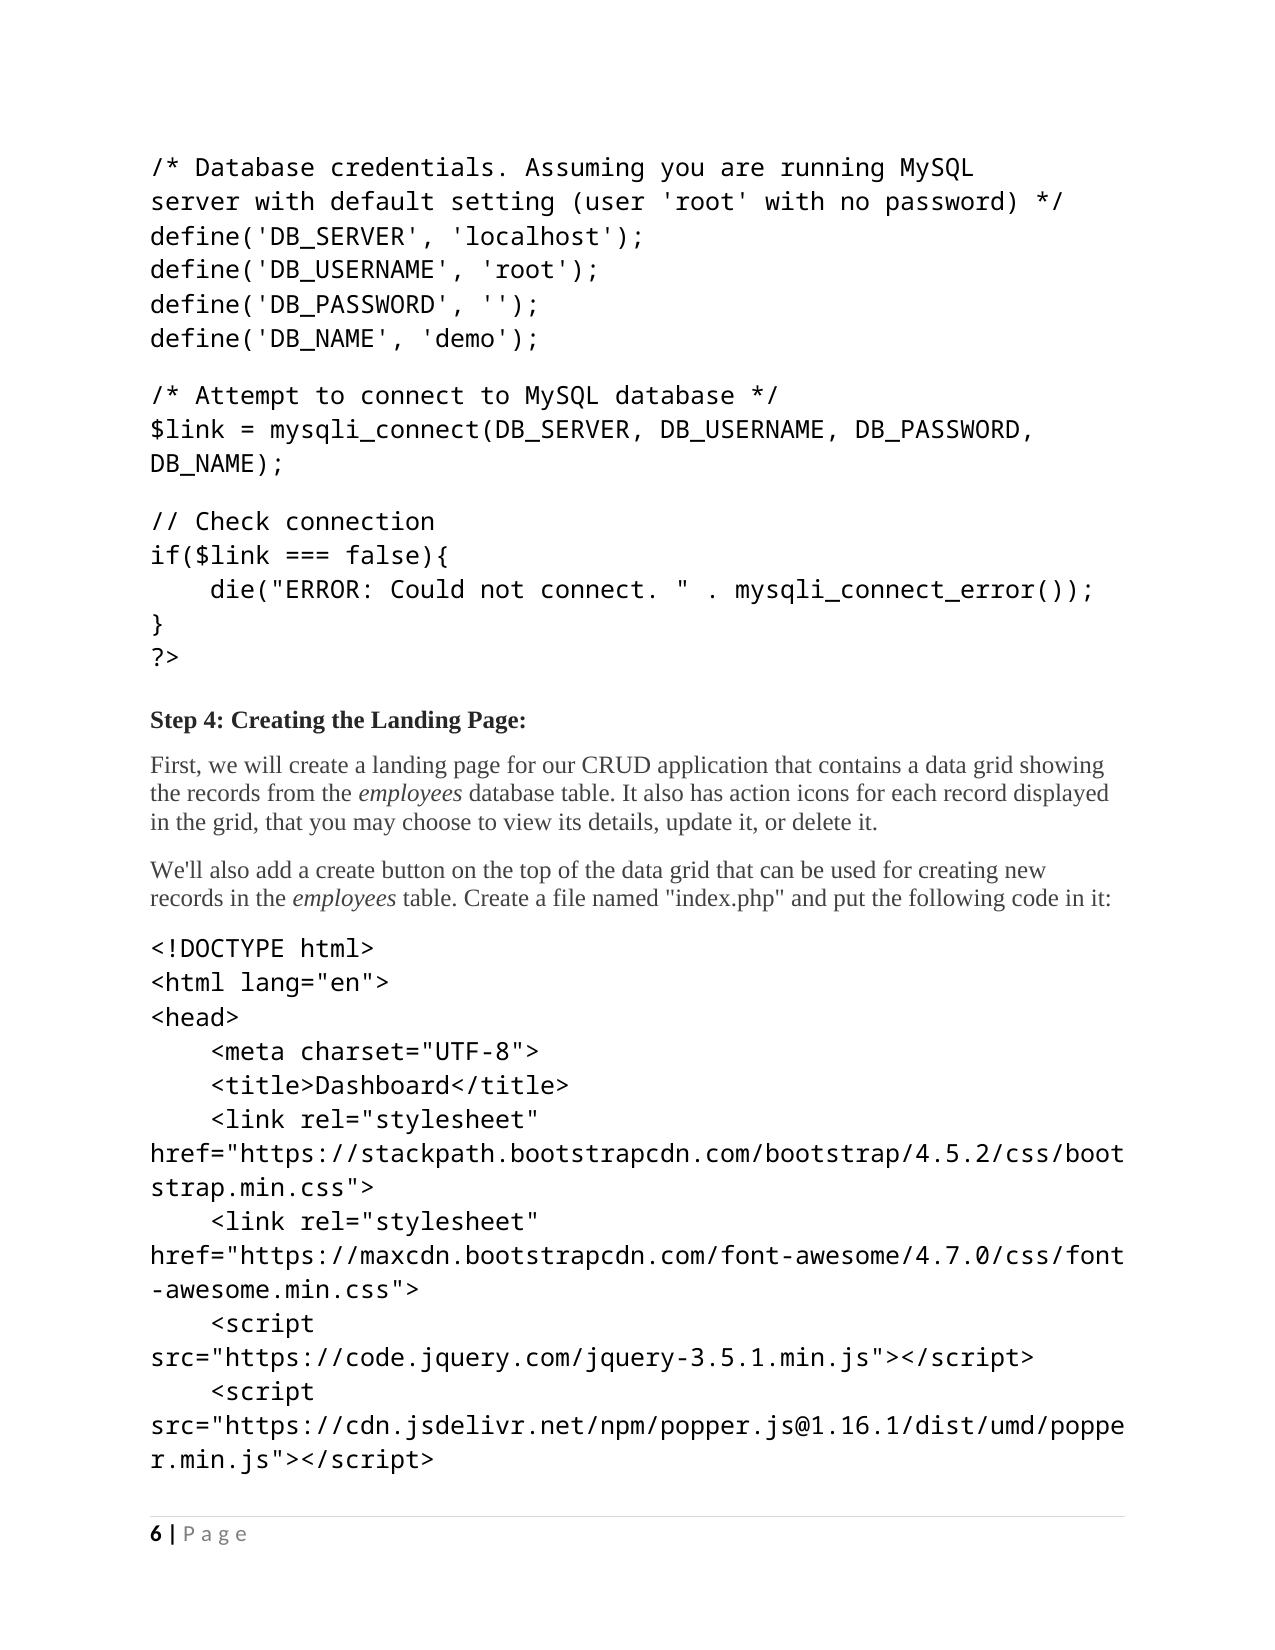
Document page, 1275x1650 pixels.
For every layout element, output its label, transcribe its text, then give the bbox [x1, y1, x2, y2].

text if($link === false){ [150, 538, 1125, 572]
text /* Attempt to connect to MySQL database */ [150, 378, 1125, 412]
text <title>Dashboard</title> [150, 1067, 1125, 1101]
text } [150, 606, 1125, 640]
subtitle Step 4: Creating the Landing Page: [150, 705, 1125, 734]
text <html lang="en"> [150, 965, 1125, 999]
text die("ERROR: Could not connect. " . mysqli_connect_error()); [150, 572, 1125, 606]
text First, we will create a landing page for our CRUD application that contains a data grid showing the records from the employees database table. It also has action icons for each record displayed in the grid, that you may choose to view its details, update it, or delete it. [150, 750, 1125, 836]
text <link rel="stylesheet" href="https://stackpath.bootstrapcdn.com/bootstrap/4.5.2/css/bootstrap.min.css"> [150, 1101, 1125, 1203]
text define('DB_NAME', 'demo'); [150, 320, 1125, 354]
text <script src="https://cdn.jsdelivr.net/npm/popper.js@1.16.1/dist/umd/popper.min.js"></script> [150, 1374, 1125, 1476]
text We'll also add a create button on the top of the data grid that can be used for creating new records in the employees table. Create a file named "index.php" and put the following code in it: [150, 855, 1125, 912]
text server with default setting (user 'root' with no password) */ [150, 184, 1125, 218]
text define('DB_USERNAME', 'root'); [150, 252, 1125, 286]
text define('DB_PASSWORD', ''); [150, 286, 1125, 320]
text ?> [150, 640, 1125, 674]
text <head> [150, 999, 1125, 1033]
text <link rel="stylesheet" href="https://maxcdn.bootstrapcdn.com/font-awesome/4.7.0/css/font-awesome.min.css"> [150, 1203, 1125, 1306]
text $link = mysqli_connect(DB_SERVER, DB_USERNAME, DB_PASSWORD, DB_NAME); [150, 412, 1125, 480]
text define('DB_SERVER', 'localhost'); [150, 218, 1125, 252]
text <meta charset="UTF-8"> [150, 1033, 1125, 1067]
text <!DOCTYPE html> [150, 931, 1125, 965]
text // Check connection [150, 504, 1125, 538]
text <script src="https://code.jquery.com/jquery-3.5.1.min.js"></script> [150, 1306, 1125, 1374]
text /* Database credentials. Assuming you are running MySQL [150, 150, 1125, 184]
